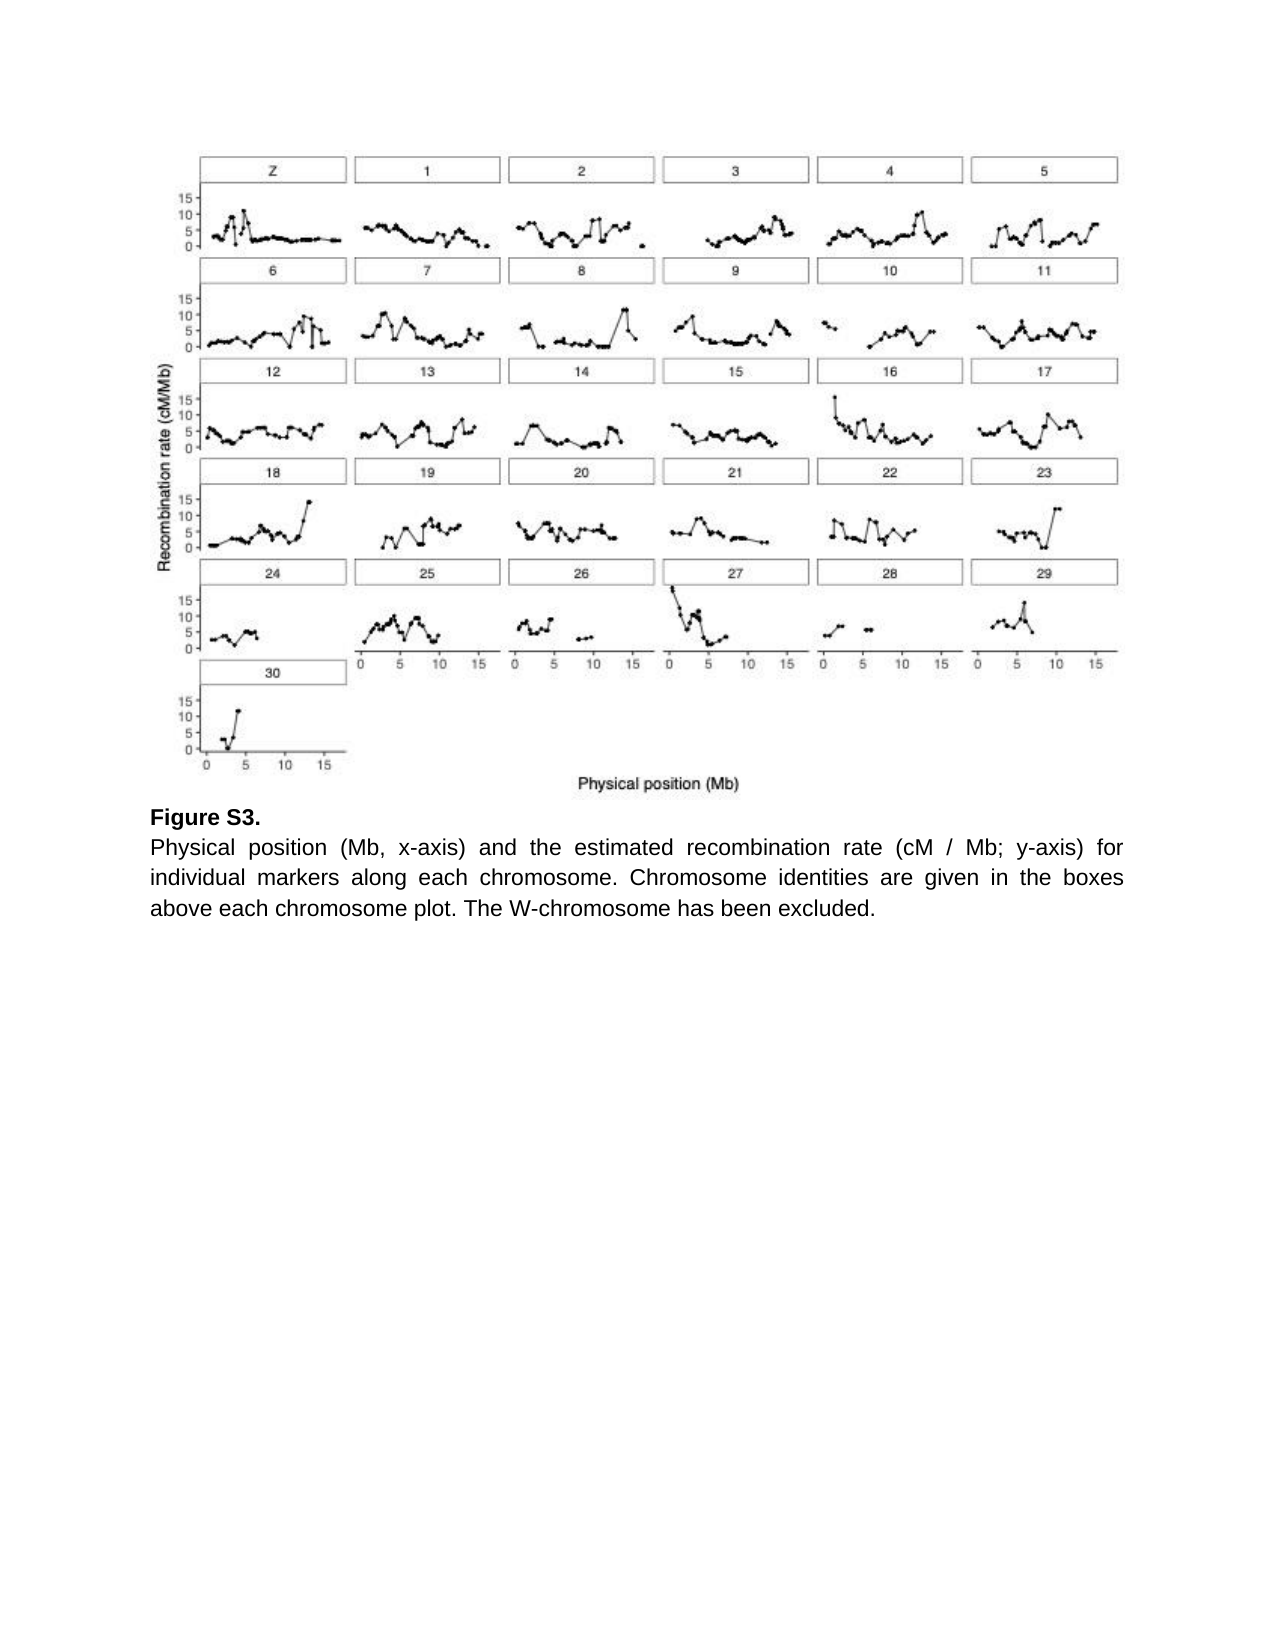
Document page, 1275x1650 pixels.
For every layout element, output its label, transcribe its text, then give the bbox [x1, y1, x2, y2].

text Physical position (Mb, x-axis) and the estimated recombination rate (cM / Mb; y-axis) for individual markers along each chromosome. Chromosome identities are given in the boxes above each chromosome plot. The W-chromosome has been excluded. [150, 834, 1125, 921]
text Figure S3. [150, 804, 1125, 830]
picture [150, 150, 1125, 800]
